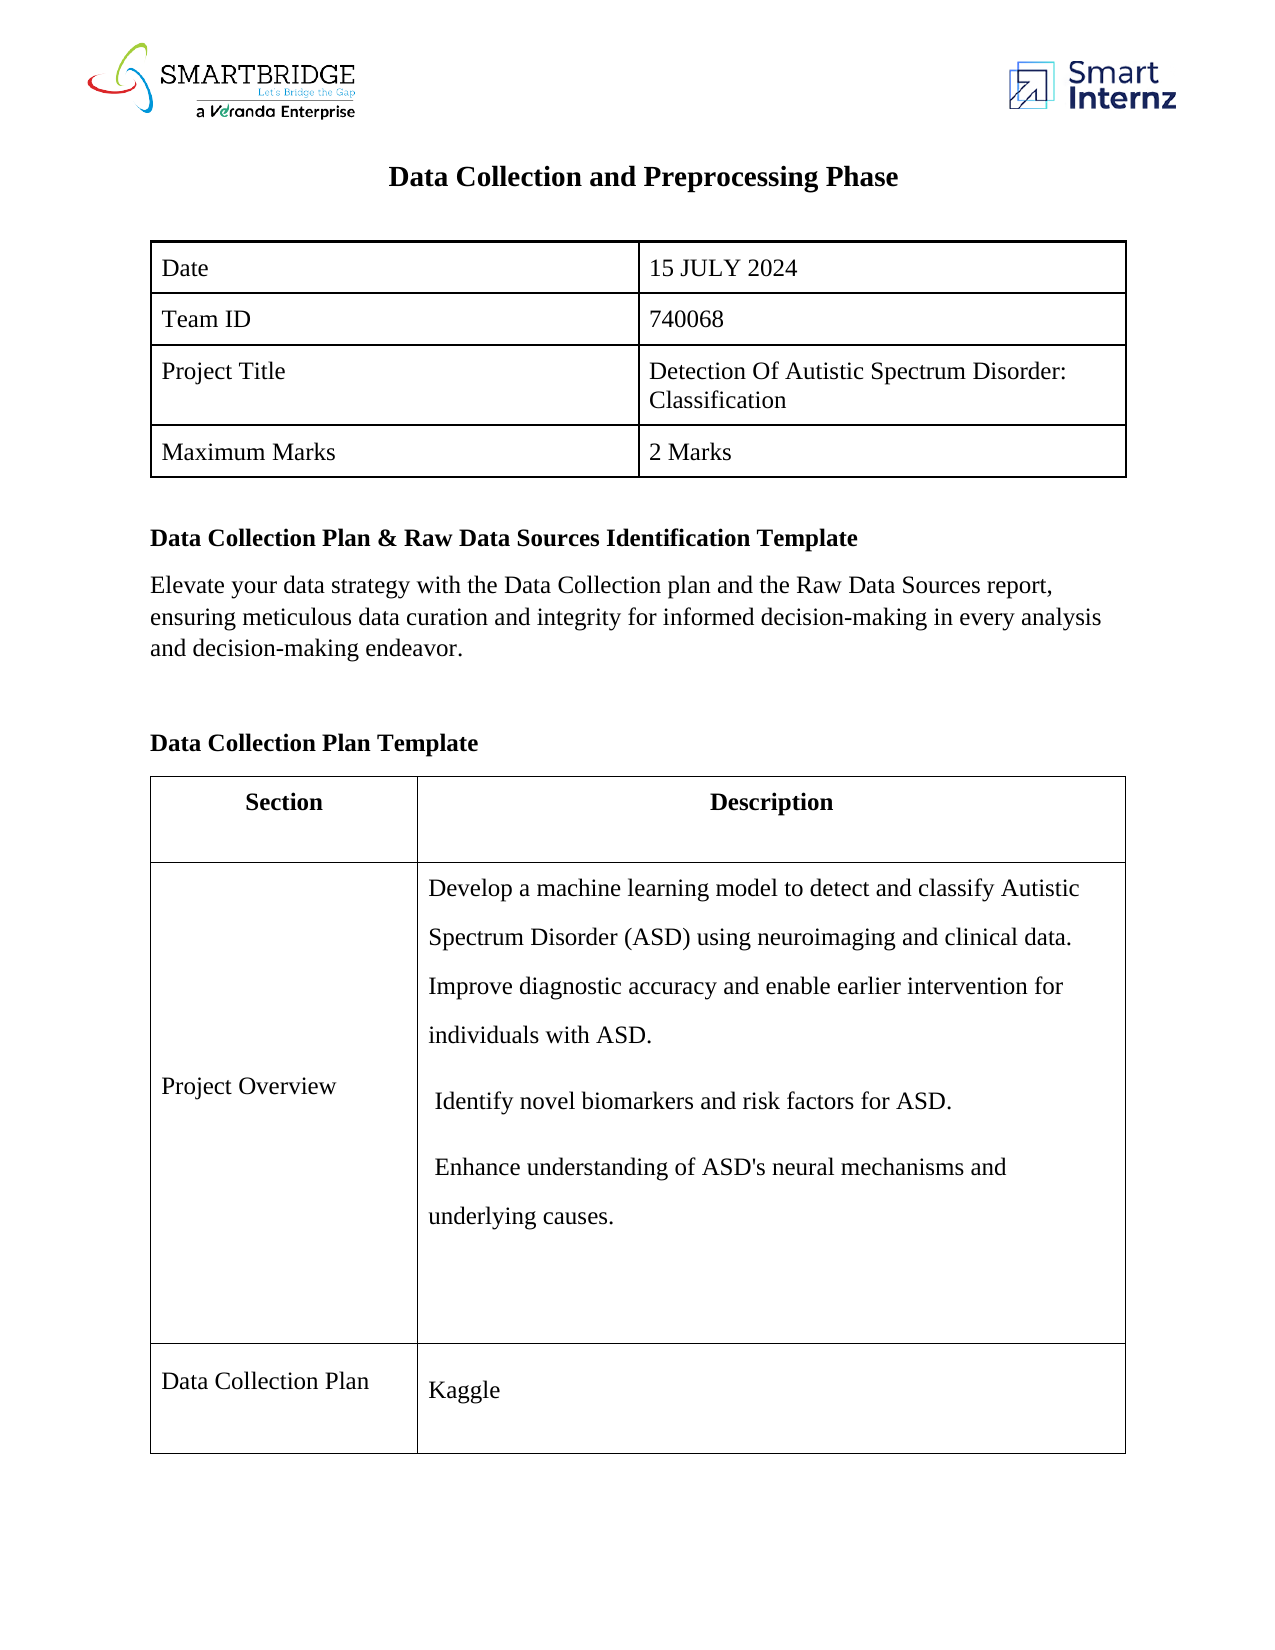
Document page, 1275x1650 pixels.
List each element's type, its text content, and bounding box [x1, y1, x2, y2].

text Data Collection Plan & Raw Data Sources Identification Template [150, 523, 1125, 552]
picture [1004, 61, 1181, 109]
text Data Collection and Preprocessing Phase [150, 159, 1125, 193]
table_cell Team ID [152, 294, 638, 344]
table_cell Project Overview [151, 863, 417, 1343]
table_cell 2 Marks [640, 426, 1125, 476]
picture [73, 20, 370, 142]
table_cell Develop a machine learning model to detect and classify Autistic Spectrum Disorder (ASD) using neuroimaging and clinical data. Improve diagnostic accuracy and enable earlier intervention for individuals with ASD. Identify novel biomarkers and risk factors for ASD. Enhance understanding of ASD's neural mechanisms and underlying causes. [418, 863, 1125, 1343]
table_cell Project Title [152, 346, 638, 424]
table_cell Kaggle [418, 1344, 1125, 1453]
table_cell 740068 [640, 294, 1125, 344]
table_cell Maximum Marks [152, 426, 638, 476]
table_header Description [418, 777, 1125, 862]
table_header 15 JULY 2024 [640, 243, 1125, 292]
table_header Date [152, 243, 638, 292]
text Elevate your data strategy with the Data Collection plan and the Raw Data Sources report, ensuring meticulous data curation and integrity for informed decision-making in every analysis and decision-making endeavor. [150, 571, 1125, 661]
text Data Collection Plan Template [150, 728, 1125, 757]
table_cell Detection Of Autistic Spectrum Disorder: Classification [640, 346, 1125, 424]
table_cell Data Collection Plan [151, 1344, 417, 1453]
table_header Section [151, 777, 417, 862]
